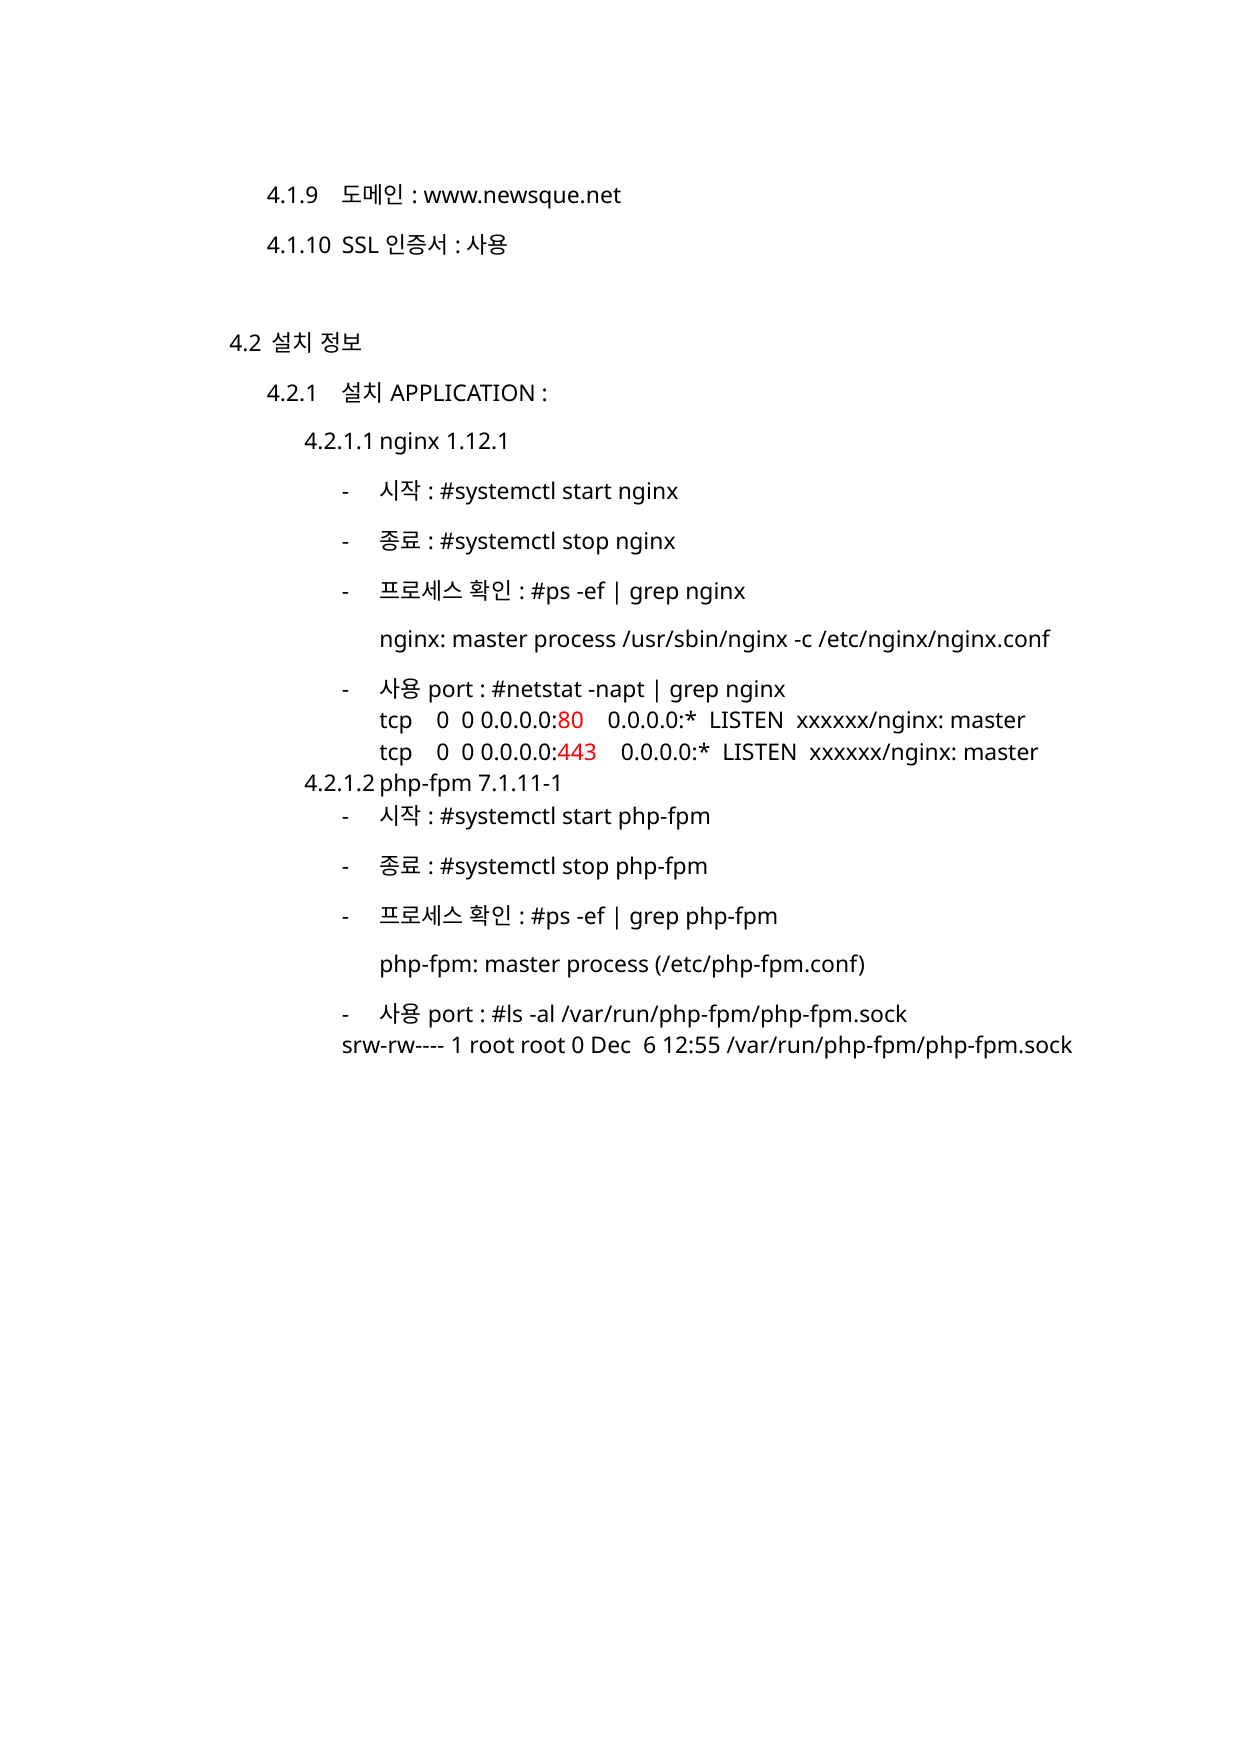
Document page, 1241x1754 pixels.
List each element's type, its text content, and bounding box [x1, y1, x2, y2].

list 설치 APPLICATION : [267, 375, 1090, 408]
list 종료 : #systemctl stop nginx [342, 523, 1090, 556]
list 사용 port : #netstat -napt | grep nginx [342, 671, 1090, 704]
list 시작 : #systemctl start nginx [342, 473, 1090, 506]
list 도메인 : www.newsque.net [267, 177, 1090, 211]
list 사용 port : #ls -al /var/run/php-fpm/php-fpm.sock [342, 996, 1090, 1029]
list 설치 정보 [229, 325, 1090, 358]
list SSL 인증서 : 사용 [267, 227, 1090, 261]
list nginx: master process /usr/sbin/nginx -c /etc/nginx/nginx.conf [379, 623, 1090, 654]
list 프로세스 확인 : #ps -ef | grep nginx [342, 573, 1090, 606]
list 시작 : #systemctl start php-fpm [342, 798, 1090, 831]
list tcp 0 0 0.0.0.0:80 0.0.0.0:* LISTEN xxxxxx/nginx: master [379, 704, 1090, 736]
list php-fpm: master process (/etc/php-fpm.conf) [379, 948, 1090, 979]
list 프로세스 확인 : #ps -ef | grep php-fpm [342, 898, 1090, 931]
list nginx 1.12.1 [304, 425, 1090, 456]
list php-fpm 7.1.11-1 [304, 767, 1090, 798]
list tcp 0 0 0.0.0.0:443 0.0.0.0:* LISTEN xxxxxx/nginx: master [379, 736, 1090, 767]
list 종료 : #systemctl stop php-fpm [342, 848, 1090, 881]
text srw-rw---- 1 root root 0 Dec 6 12:55 /var/run/php-fpm/php-fpm.sock [342, 1029, 1090, 1061]
